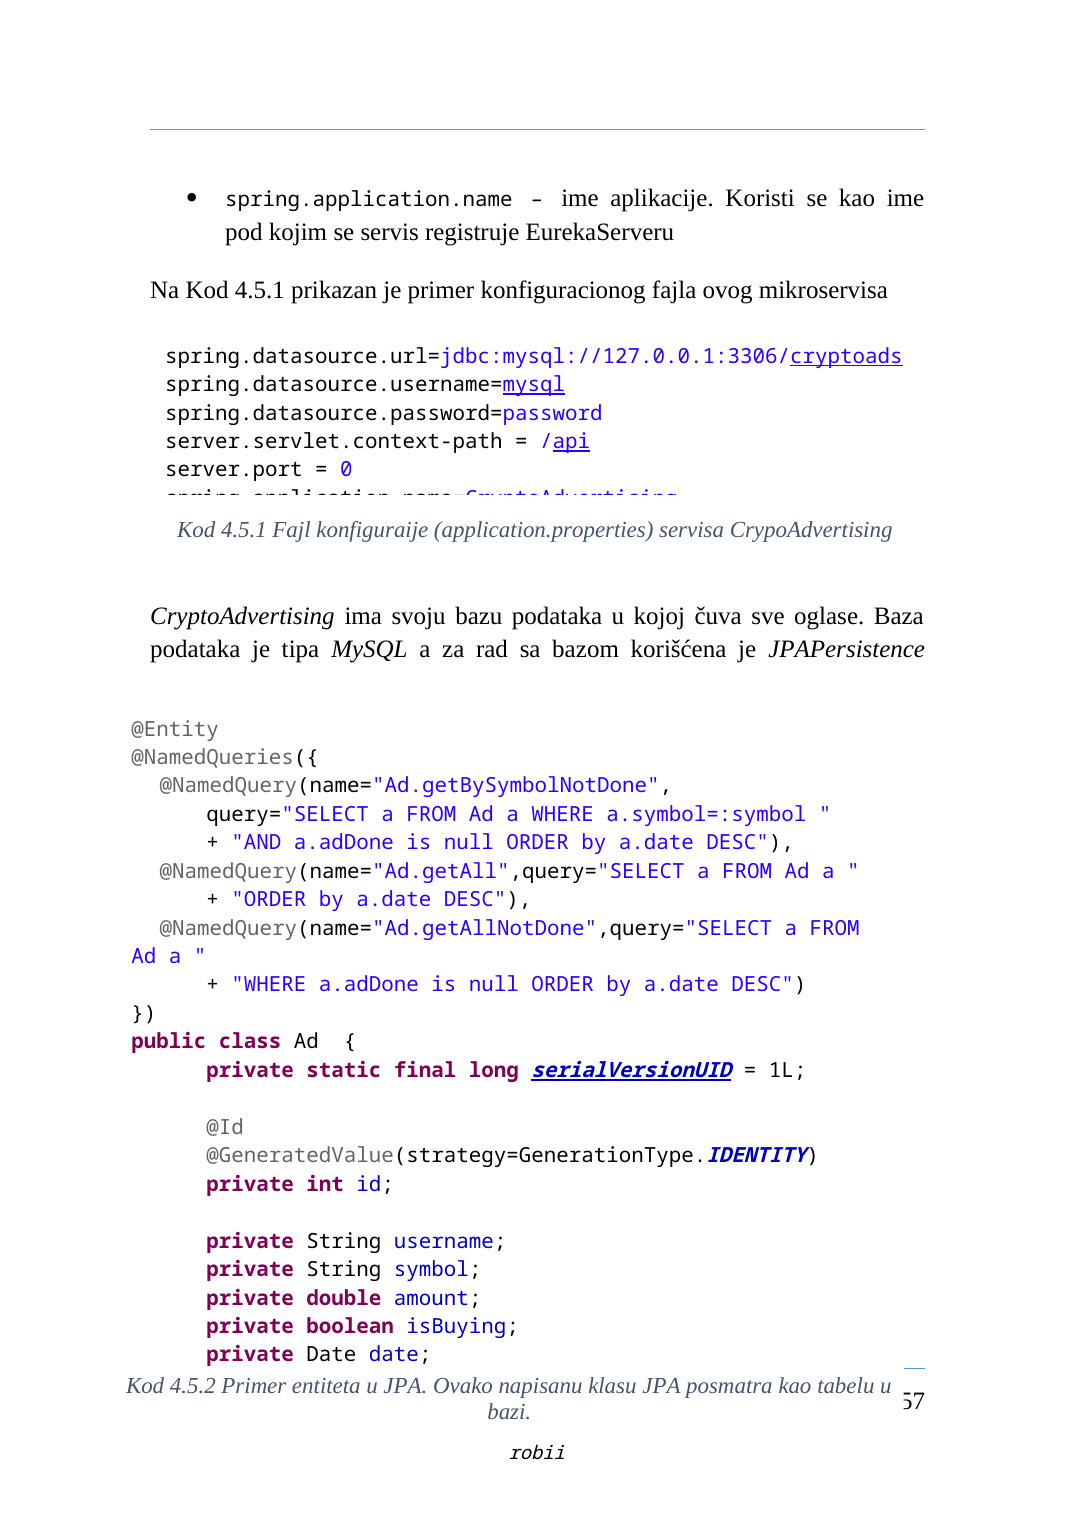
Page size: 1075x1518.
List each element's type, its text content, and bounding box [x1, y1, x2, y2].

text Na Kod 4.5.1 prikazan je primer konfiguracionog fajla ovog mikroservisa [150, 275, 925, 304]
text CryptoAdvertising ima svoju bazu podataka u kojoj čuva sve oglase. Baza podataka je tipa MySQL a za rad sa bazom korišćena je JPAPersistence biblioteka. U kod 4.5.2 je pokazan primer entita. Ovako naveden entitet JPA pretvara u table u okviru baze podataka. [150, 333, 925, 663]
list spring.application.name – ime aplikacije. Koristi se kao ime pod kojim se servis registruje EurekaServeru [187, 183, 925, 246]
